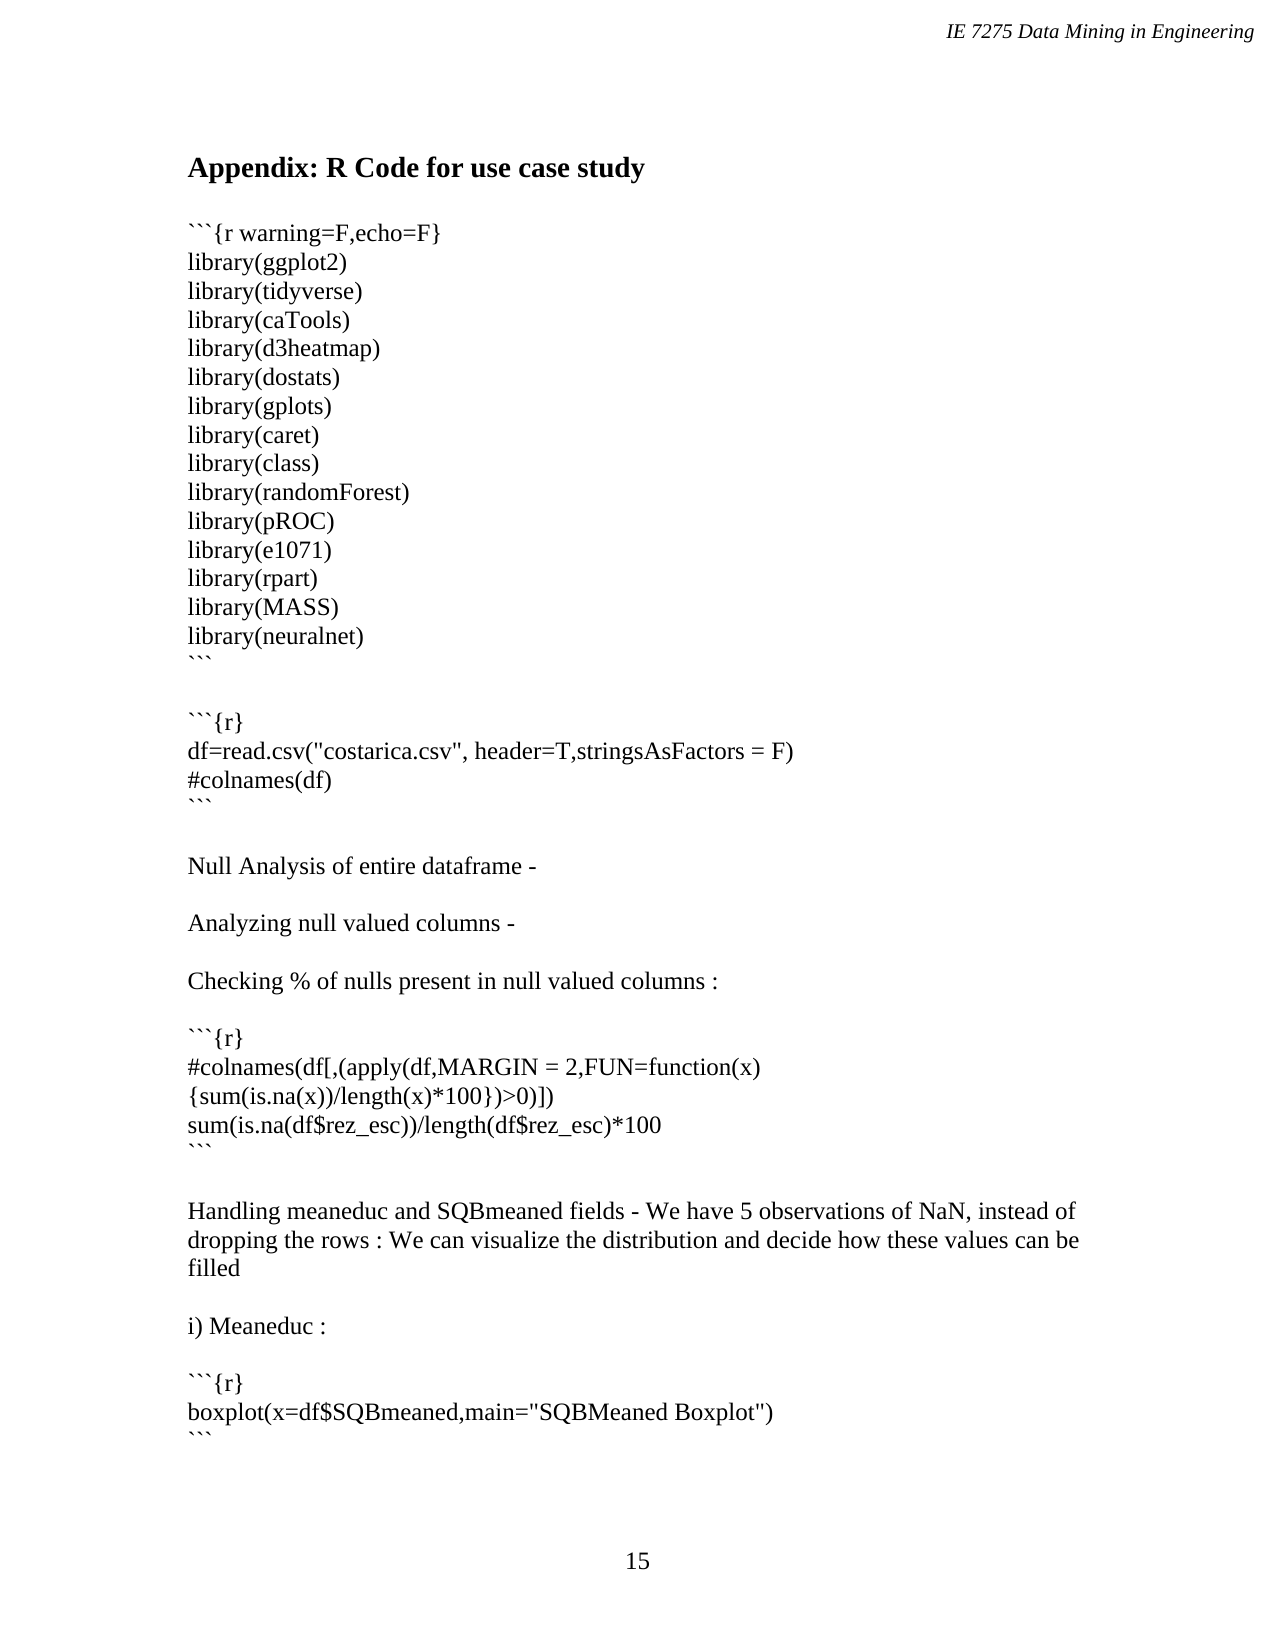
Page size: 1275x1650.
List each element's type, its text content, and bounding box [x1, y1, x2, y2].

text library(dostats) [187, 362, 1087, 391]
text df=read.csv("costarica.csv", header=T,stringsAsFactors = F) [187, 736, 1087, 765]
text i) Meaneduc : [187, 1311, 1087, 1340]
text library(neuralnet) [187, 621, 1087, 650]
text ```{r} [187, 707, 1087, 736]
text library(pROC) [187, 506, 1087, 535]
text Checking % of nulls present in null valued columns : [187, 966, 1087, 995]
text library(e1071) [187, 535, 1087, 563]
text Handling meaneduc and SQBmeaned fields - We have 5 observations of NaN, instead of dropping the rows : We can visualize the distribution and decide how these values can be filled [187, 1196, 1087, 1282]
text library(d3heatmap) [187, 333, 1087, 362]
text ```{r} [187, 1368, 1087, 1397]
text #colnames(df[,(apply(df,MARGIN = 2,FUN=function(x) {sum(is.na(x))/length(x)*100})>0)]) [187, 1052, 1087, 1110]
text ``` [187, 1138, 1087, 1167]
text ```{r warning=F,echo=F} [187, 218, 1087, 247]
text ``` [187, 793, 1087, 822]
text ``` [187, 650, 1087, 678]
text Null Analysis of entire dataframe - [187, 851, 1087, 880]
text library(tidyverse) [187, 276, 1087, 305]
text Analyzing null valued columns - [187, 908, 1087, 937]
text library(randomForest) [187, 477, 1087, 506]
text boxplot(x=df$SQBmeaned,main="SQBMeaned Boxplot") [187, 1397, 1087, 1426]
text library(rpart) [187, 563, 1087, 592]
text ```{r} [187, 1023, 1087, 1052]
text library(caret) [187, 420, 1087, 448]
text #colnames(df) [187, 765, 1087, 793]
text library(ggplot2) [187, 247, 1087, 276]
text ``` [187, 1426, 1087, 1455]
text library(MASS) [187, 592, 1087, 621]
text library(caTools) [187, 305, 1087, 333]
text library(gplots) [187, 391, 1087, 420]
text sum(is.na(df$rez_esc))/length(df$rez_esc)*100 [187, 1110, 1087, 1138]
text library(class) [187, 448, 1087, 477]
subtitle Appendix: R Code for use case study [187, 150, 1087, 183]
